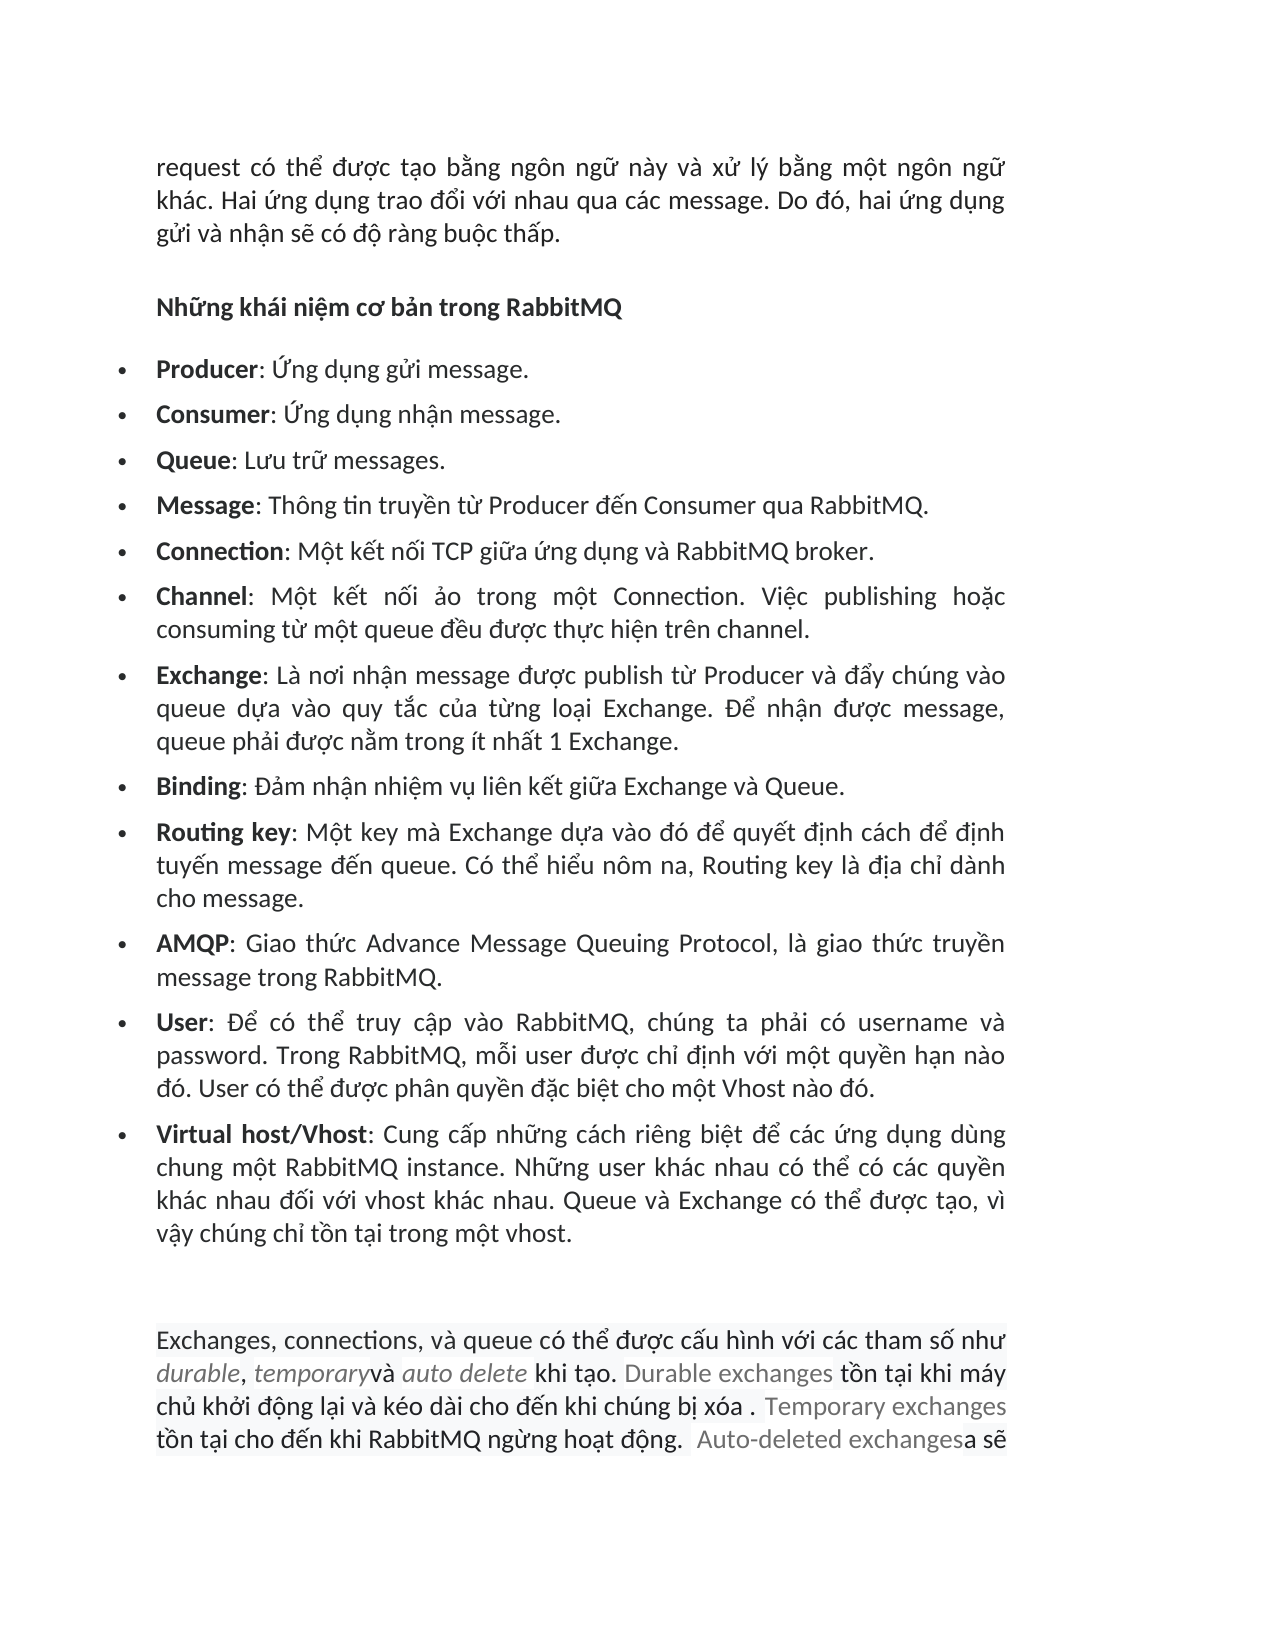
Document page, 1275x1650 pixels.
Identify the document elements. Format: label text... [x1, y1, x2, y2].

list User: Để có thể truy cập vào RabbitMQ, chúng ta phải có username và password. Trong RabbitMQ, mỗi user được chỉ định với một quyền hạn nào đó. User có thể được phân quyền đặc biệt cho một Vhost nào đó. [118, 1005, 1007, 1104]
list Binding: Đảm nhận nhiệm vụ liên kết giữa Exchange và Queue. [118, 769, 1007, 803]
list Routing key: Một key mà Exchange dựa vào đó để quyết định cách để định tuyến message đến queue. Có thể hiểu nôm na, Routing key là địa chỉ dành cho message. [118, 815, 1007, 914]
list Consumer: Ứng dụng nhận message. [118, 397, 1007, 430]
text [156, 1323, 1007, 1456]
list Queue: Lưu trữ messages. [118, 443, 1007, 476]
list Virtual host/Vhost: Cung cấp những cách riêng biệt để các ứng dụng dùng chung một RabbitMQ instance. Những user khác nhau có thể có các quyền khác nhau đối với vhost khác nhau. Queue và Exchange có thể được tạo, vì vậy chúng chỉ tồn tại trong một vhost. [118, 1117, 1007, 1249]
list Channel: Một kết nối ảo trong một Connection. Việc publishing hoặc consuming từ một queue đều được thực hiện trên channel. [118, 579, 1007, 646]
list Producer: Ứng dụng gửi message. [118, 352, 1007, 385]
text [156, 150, 1007, 249]
text Những khái niệm cơ bản trong RabbitMQ [156, 290, 1007, 323]
list Connection: Một kết nối TCP giữa ứng dụng và RabbitMQ broker. [118, 534, 1007, 567]
list AMQP: Giao thức Advance Message Queuing Protocol, là giao thức truyền message trong RabbitMQ. [118, 927, 1007, 993]
list Exchange: Là nơi nhận message được publish từ Producer và đẩy chúng vào queue dựa vào quy tắc của từng loại Exchange. Để nhận được message, queue phải được nằm trong ít nhất 1 Exchange. [118, 658, 1007, 757]
list Message: Thông tin truyền từ Producer đến Consumer qua RabbitMQ. [118, 488, 1007, 521]
